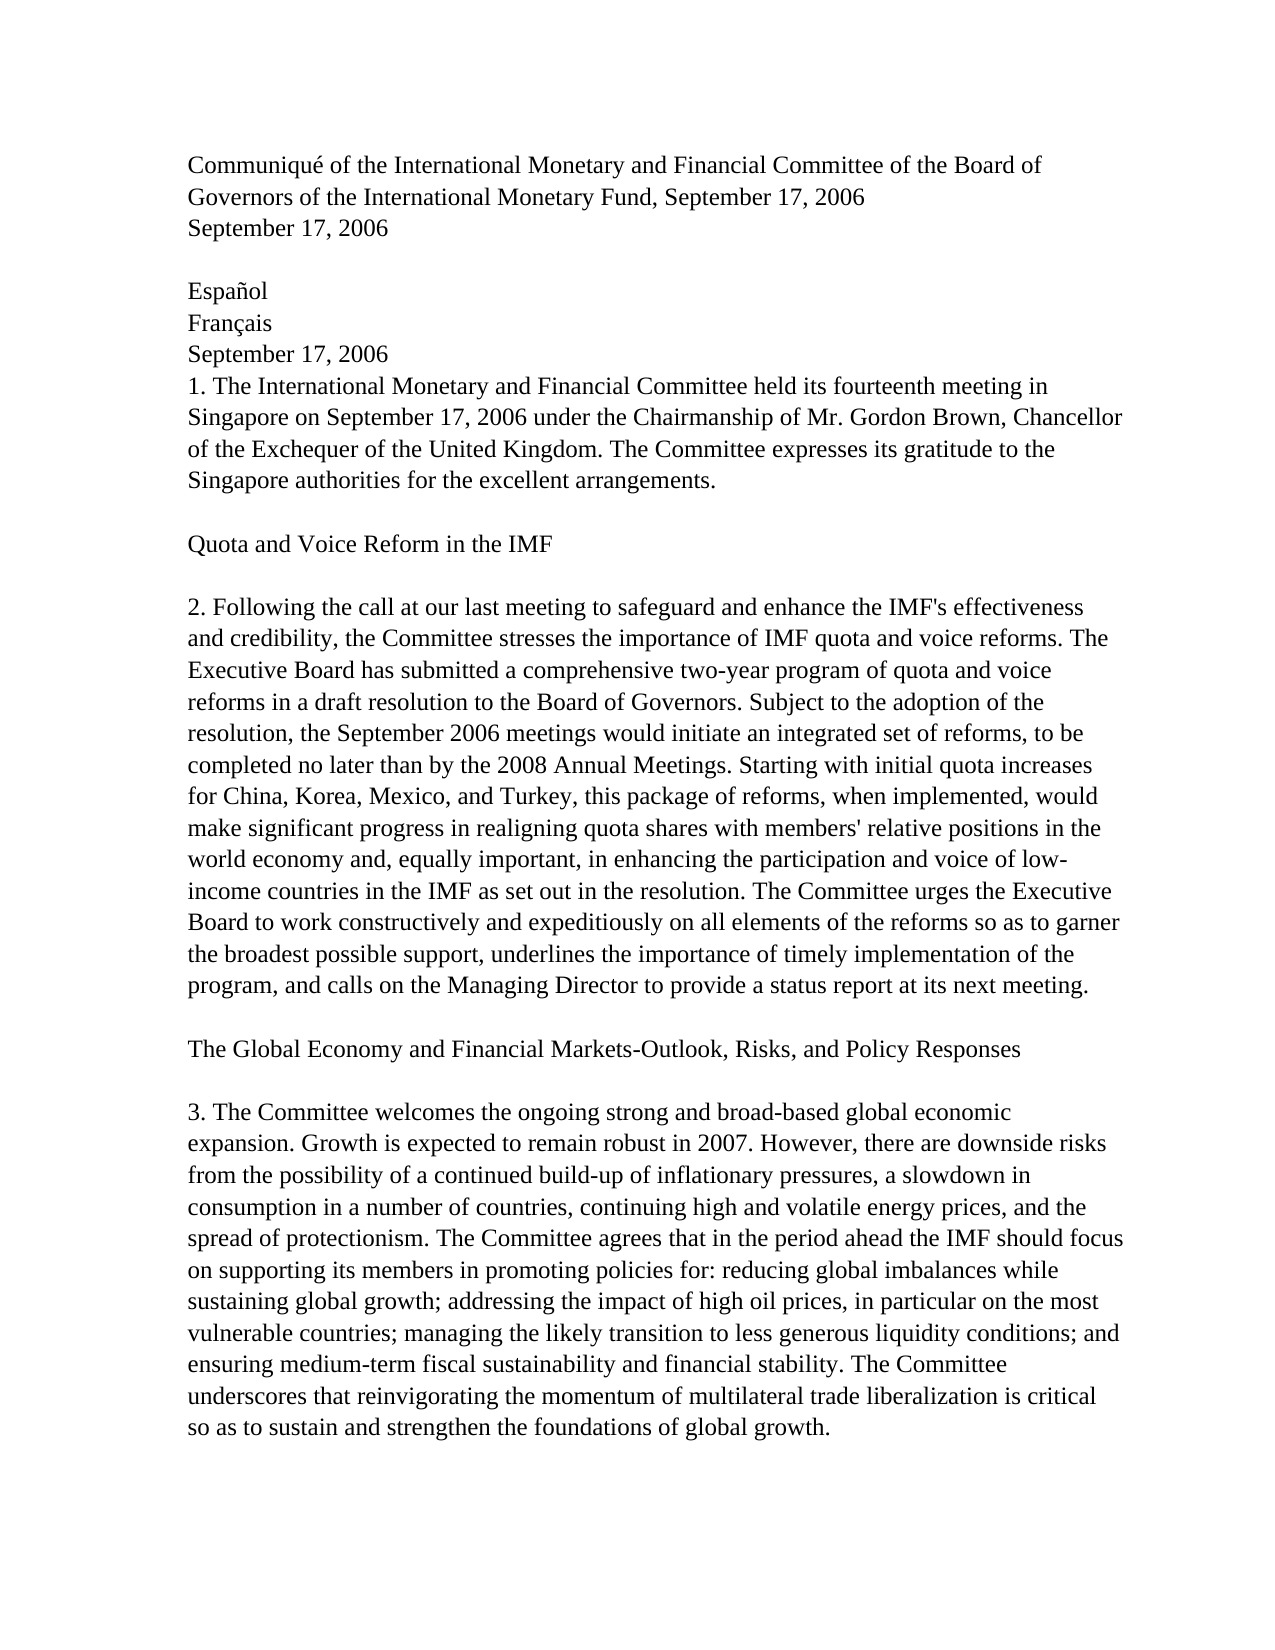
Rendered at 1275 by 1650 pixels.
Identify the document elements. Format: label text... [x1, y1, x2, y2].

text 3. The Committee welcomes the ongoing strong and broad-based global economic expansion. Growth is expected to remain robust in 2007. However, there are downside risks from the possibility of a continued build-up of inflationary pressures, a slowdown in consumption in a number of countries, continuing high and volatile energy prices, and the spread of protectionism. The Committee agrees that in the period ahead the IMF should focus on supporting its members in promoting policies for: reducing global imbalances while sustaining global growth; addressing the impact of high oil prices, in particular on the most vulnerable countries; managing the likely transition to less generous liquidity conditions; and ensuring medium-term fiscal sustainability and financial stability. The Committee underscores that reinvigorating the momentum of multilateral trade liberalization is critical so as to sustain and strengthen the foundations of global growth. [187, 1097, 1125, 1441]
text September 17, 2006 [187, 213, 1125, 242]
text September 17, 2006 [187, 339, 1125, 368]
text 1. The International Monetary and Financial Committee held its fourteenth meeting in Singapore on September 17, 2006 under the Chairmanship of Mr. Gordon Brown, Chancellor of the Exchequer of the United Kingdom. The Committee expresses its gratitude to the Singapore authorities for the excellent arrangements. [187, 371, 1125, 494]
text 2. Following the call at our last meeting to safeguard and enhance the IMF's effectiveness and credibility, the Committee stresses the importance of IMF quota and voice reforms. The Executive Board has submitted a comprehensive two-year program of quota and voice reforms in a draft resolution to the Board of Governors. Subject to the adoption of the resolution, the September 2006 meetings would initiate an integrated set of reforms, to be completed no later than by the 2008 Annual Meetings. Starting with initial quota increases for China, Korea, Mexico, and Turkey, this package of reforms, when implemented, would make significant progress in realigning quota shares with members' relative positions in the world economy and, equally important, in enhancing the participation and voice of low-income countries in the IMF as set out in the resolution. The Committee urges the Executive Board to work constructively and expeditiously on all elements of the reforms so as to garner the broadest possible support, underlines the importance of timely implementation of the program, and calls on the Managing Director to provide a status report at its next meeting. [187, 592, 1125, 999]
text Quota and Voice Reform in the IMF [187, 529, 1125, 557]
text Español [187, 276, 1125, 305]
text Français [187, 308, 1125, 337]
text Communiqué of the International Monetary and Financial Committee of the Board of Governors of the International Monetary Fund, September 17, 2006 [187, 150, 1125, 210]
text The Global Economy and Financial Markets-Outlook, Risks, and Policy Responses [187, 1034, 1125, 1062]
